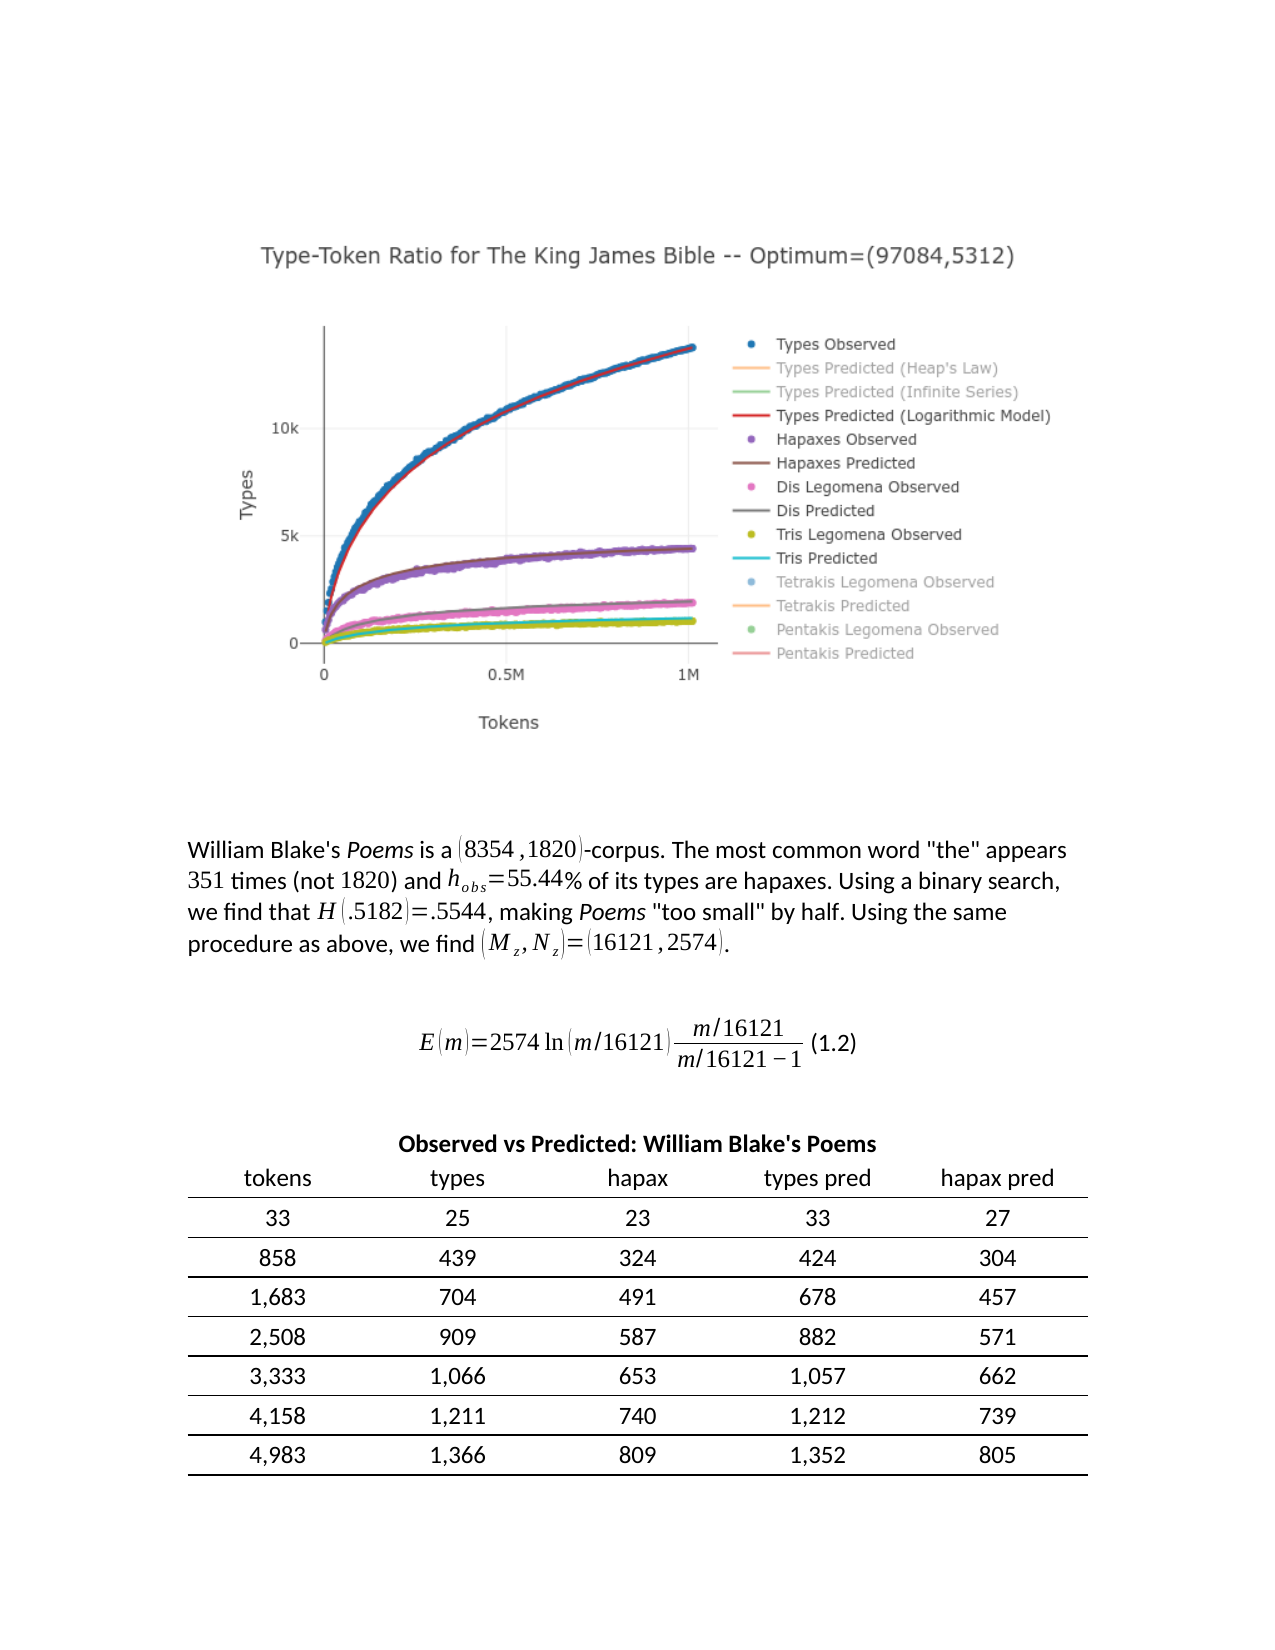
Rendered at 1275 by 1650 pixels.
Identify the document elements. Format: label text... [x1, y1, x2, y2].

table_cell 1,211 [368, 1396, 547, 1434]
table_cell 805 [908, 1436, 1087, 1474]
table_cell 882 [728, 1317, 907, 1355]
table_cell 1,683 [188, 1278, 367, 1316]
table_cell 424 [728, 1238, 907, 1276]
table_cell 678 [728, 1278, 907, 1316]
text William Blake's Poems is a -corpus. The most common word "the" appears times (not ) and % of its types are hapaxes. Using a binary search, we find that , making Poems "too small" by half. Using the same procedure as above, we find . [187, 834, 1087, 961]
table_cell 324 [548, 1238, 727, 1276]
picture [200, 201, 1075, 764]
table_header hapax [548, 1159, 727, 1197]
table_cell 1,212 [728, 1396, 907, 1434]
table_cell 27 [908, 1198, 1087, 1236]
table_header hapax pred [908, 1159, 1087, 1197]
table_cell 3,333 [188, 1357, 367, 1395]
table_cell 809 [548, 1436, 727, 1474]
table_header types [368, 1159, 547, 1197]
table_cell 439 [368, 1238, 547, 1276]
table_header tokens [188, 1159, 367, 1197]
table_cell 2,508 [188, 1317, 367, 1355]
table_cell 1,057 [728, 1357, 907, 1395]
table_cell 1,352 [728, 1436, 907, 1474]
table_cell 4,983 [188, 1436, 367, 1474]
table_cell 704 [368, 1278, 547, 1316]
table_cell 25 [368, 1198, 547, 1236]
table_cell 1,066 [368, 1357, 547, 1395]
table_cell 909 [368, 1317, 547, 1355]
table_cell 23 [548, 1198, 727, 1236]
table_cell 587 [548, 1317, 727, 1355]
table_cell 457 [908, 1278, 1087, 1316]
table_cell 491 [548, 1278, 727, 1316]
table_cell 1,366 [368, 1436, 547, 1474]
table_cell 304 [908, 1238, 1087, 1276]
table_cell 653 [548, 1357, 727, 1395]
subtitle Observed vs Predicted: William Blake's Poems [187, 1128, 1087, 1159]
table_cell 739 [908, 1396, 1087, 1434]
table_cell 858 [188, 1238, 367, 1276]
table_cell 662 [908, 1357, 1087, 1395]
table_header types pred [728, 1159, 907, 1197]
table_cell 33 [728, 1198, 907, 1236]
text (1.2) [187, 1014, 1087, 1073]
table_cell 740 [548, 1396, 727, 1434]
table_cell 33 [188, 1198, 367, 1236]
table_cell 571 [908, 1317, 1087, 1355]
table_cell 4,158 [188, 1396, 367, 1434]
